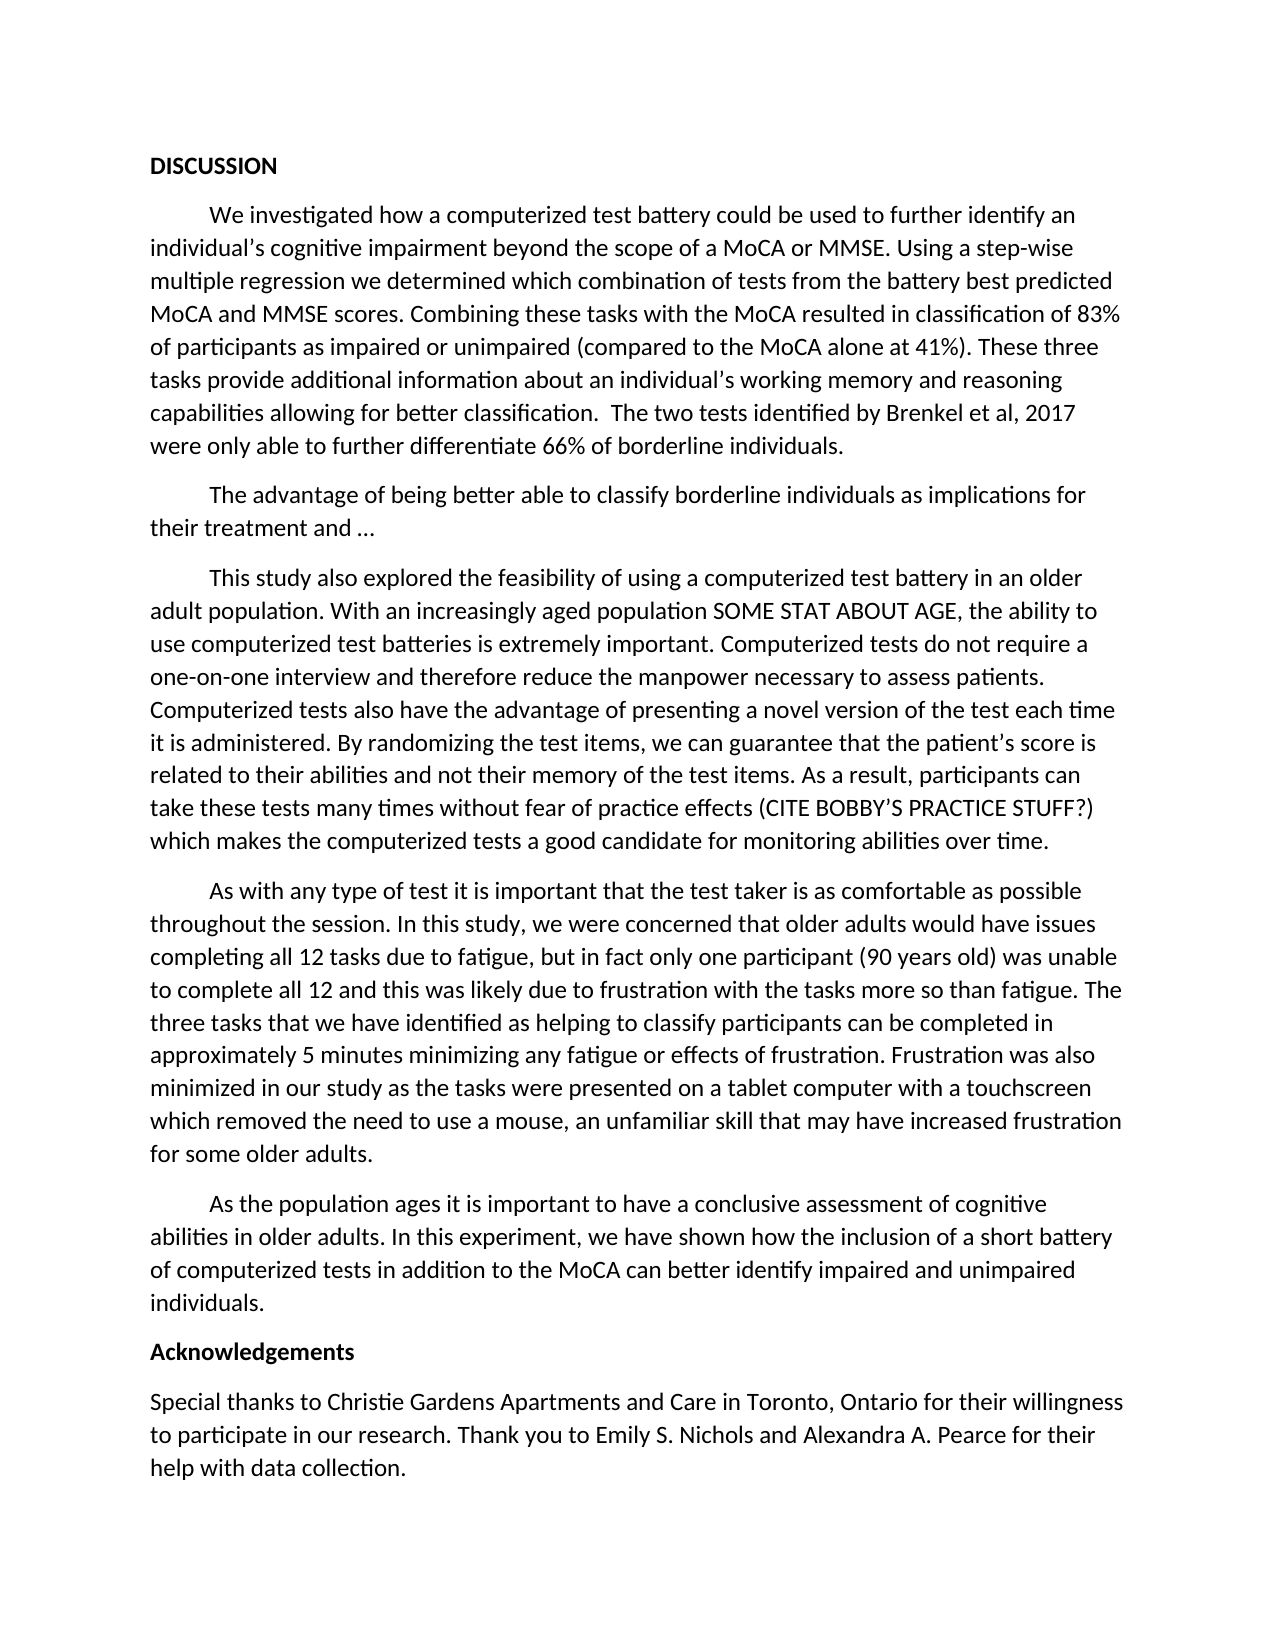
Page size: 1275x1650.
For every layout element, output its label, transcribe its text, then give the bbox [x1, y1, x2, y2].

text Special thanks to Christie Gardens Apartments and Care in Toronto, Ontario for their willingness to participate in our research. Thank you to Emily S. Nichols and Alexandra A. Pearce for their help with data collection. [150, 1386, 1125, 1482]
text DISCUSSION [150, 150, 1125, 181]
text Acknowledgements [150, 1336, 1125, 1367]
text As with any type of test it is important that the test taker is as comfortable as possible throughout the session. In this study, we were concerned that older adults would have issues completing all 12 tasks due to fatigue, but in fact only one participant (90 years old) was unable to complete all 12 and this was likely due to frustration with the tasks more so than fatigue. The three tasks that we have identified as helping to classify participants can be completed in approximately 5 minutes minimizing any fatigue or effects of frustration. Frustration was also minimized in our study as the tasks were presented on a tablet computer with a touchscreen which removed the need to use a mouse, an unfamiliar skill that may have increased frustration for some older adults. [150, 875, 1125, 1169]
text The advantage of being better able to classify borderline individuals as implications for their treatment and … [150, 479, 1125, 543]
text As the population ages it is important to have a conclusive assessment of cognitive abilities in older adults. In this experiment, we have shown how the inclusion of a short battery of computerized tests in addition to the MoCA can better identify impaired and unimpaired individuals. [150, 1188, 1125, 1317]
text This study also explored the feasibility of using a computerized test battery in an older adult population. With an increasingly aged population SOME STAT ABOUT AGE, the ability to use computerized test batteries is extremely important. Computerized tests do not require a one-on-one interview and therefore reduce the manpower necessary to assess patients. Computerized tests also have the advantage of presenting a novel version of the test each time it is administered. By randomizing the test items, we can guarantee that the patient’s score is related to their abilities and not their memory of the test items. As a result, participants can take these tests many times without fear of practice effects (CITE BOBBY’S PRACTICE STUFF?) which makes the computerized tests a good candidate for monitoring abilities over time. [150, 562, 1125, 856]
